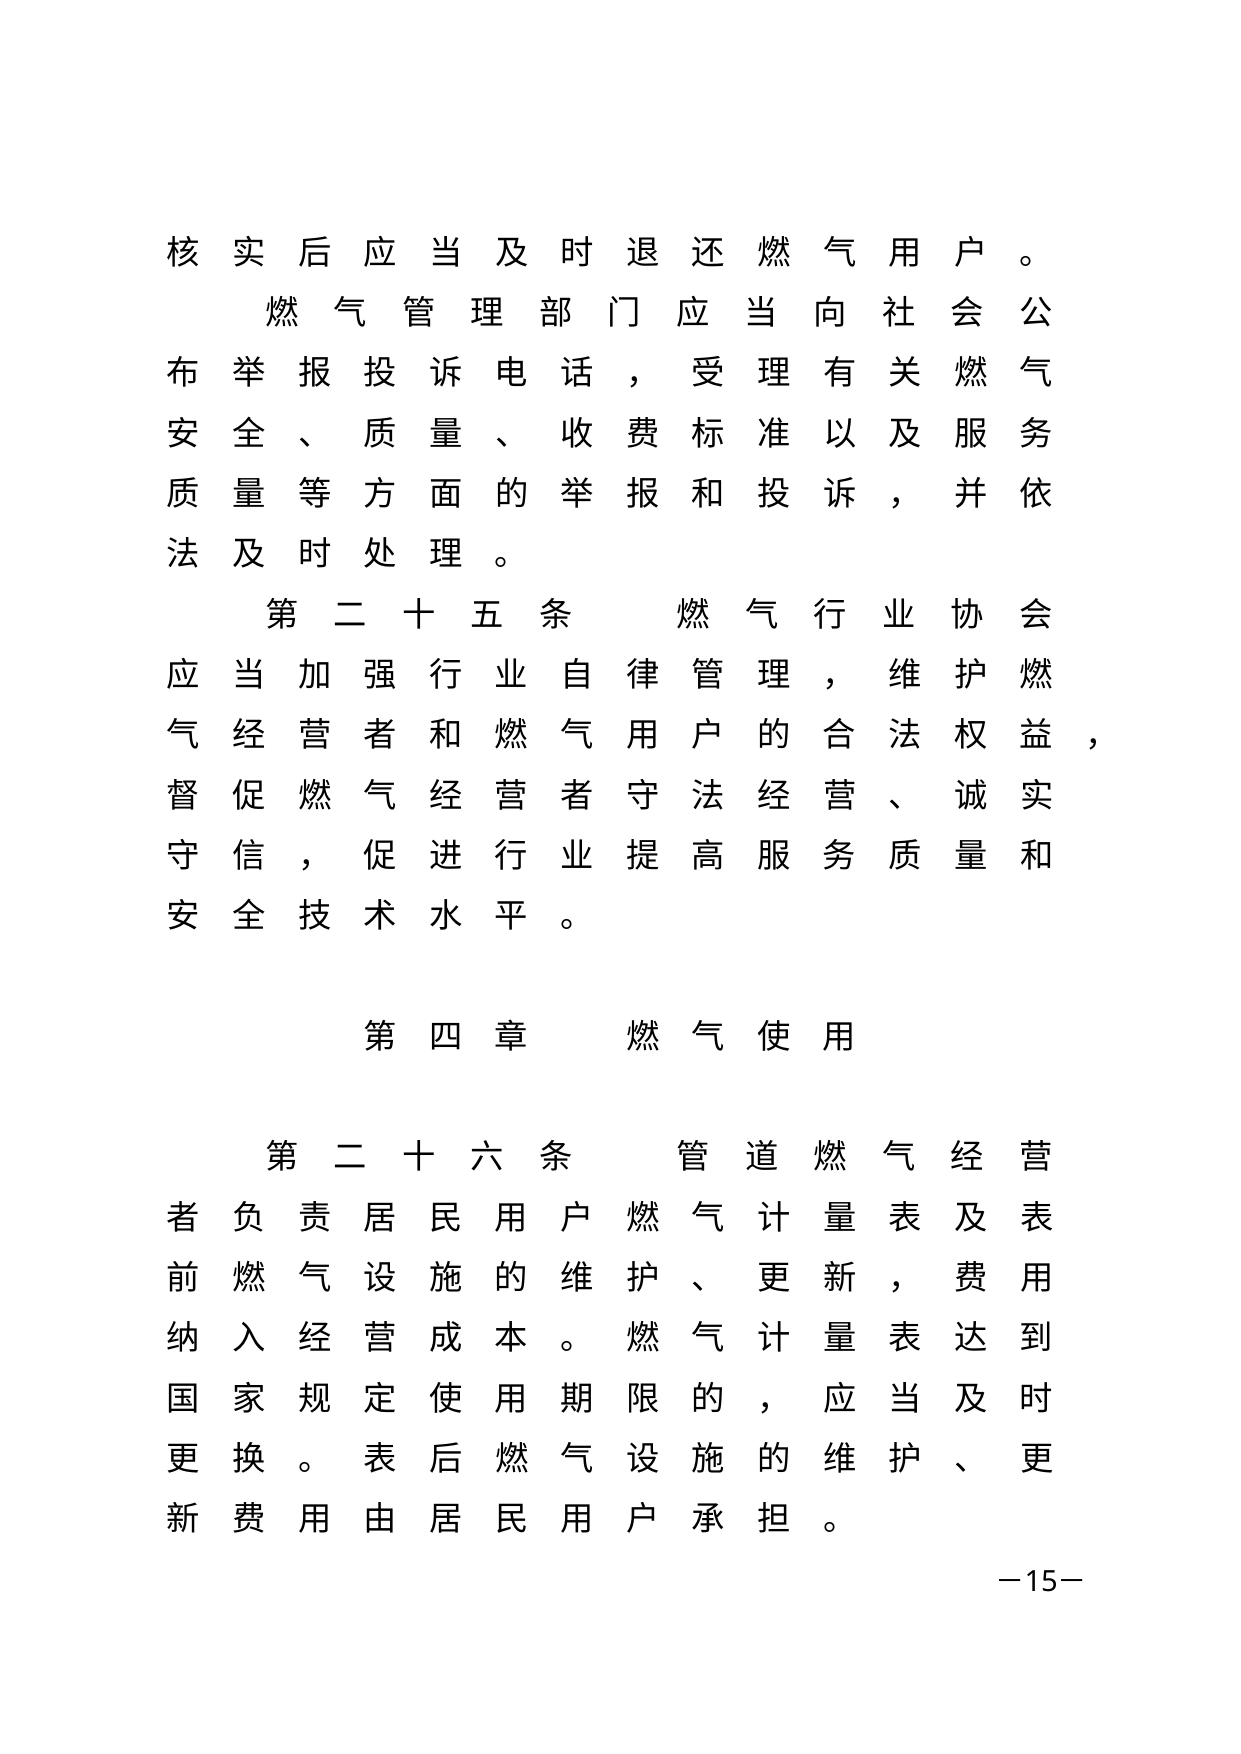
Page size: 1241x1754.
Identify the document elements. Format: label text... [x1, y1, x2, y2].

text 第四章 燃气使用 [167, 1003, 1085, 1064]
text 燃气用户需要更名、注销或者暂停用气的，燃气经营者应当及时受理，并提供便利服务。燃气预缴费有剩余的，燃气经营者核实后应当及时退还燃气用户。 [167, 219, 1085, 280]
text 燃气管理部门应当向社会公布举报投诉电话，受理有关燃气安全、质量、收费标准以及服务质量等方面的举报和投诉，并依法及时处理。 [167, 280, 1085, 581]
text 第二十六条 管道燃气经营者负责居民用户燃气计量表及表前燃气设施的维护、更新，费用纳入经营成本。燃气计量表达到国家规定使用期限的，应当及时更换。表后燃气设施的维护、更新费用由居民用户承担。 [167, 1124, 1085, 1546]
text 第二十五条 燃气行业协会应当加强行业自律管理，维护燃气经营者和燃气用户的合法权益，督促燃气经营者守法经营、诚实守信，促进行业提高服务质量和安全技术水平。 [167, 581, 1085, 943]
